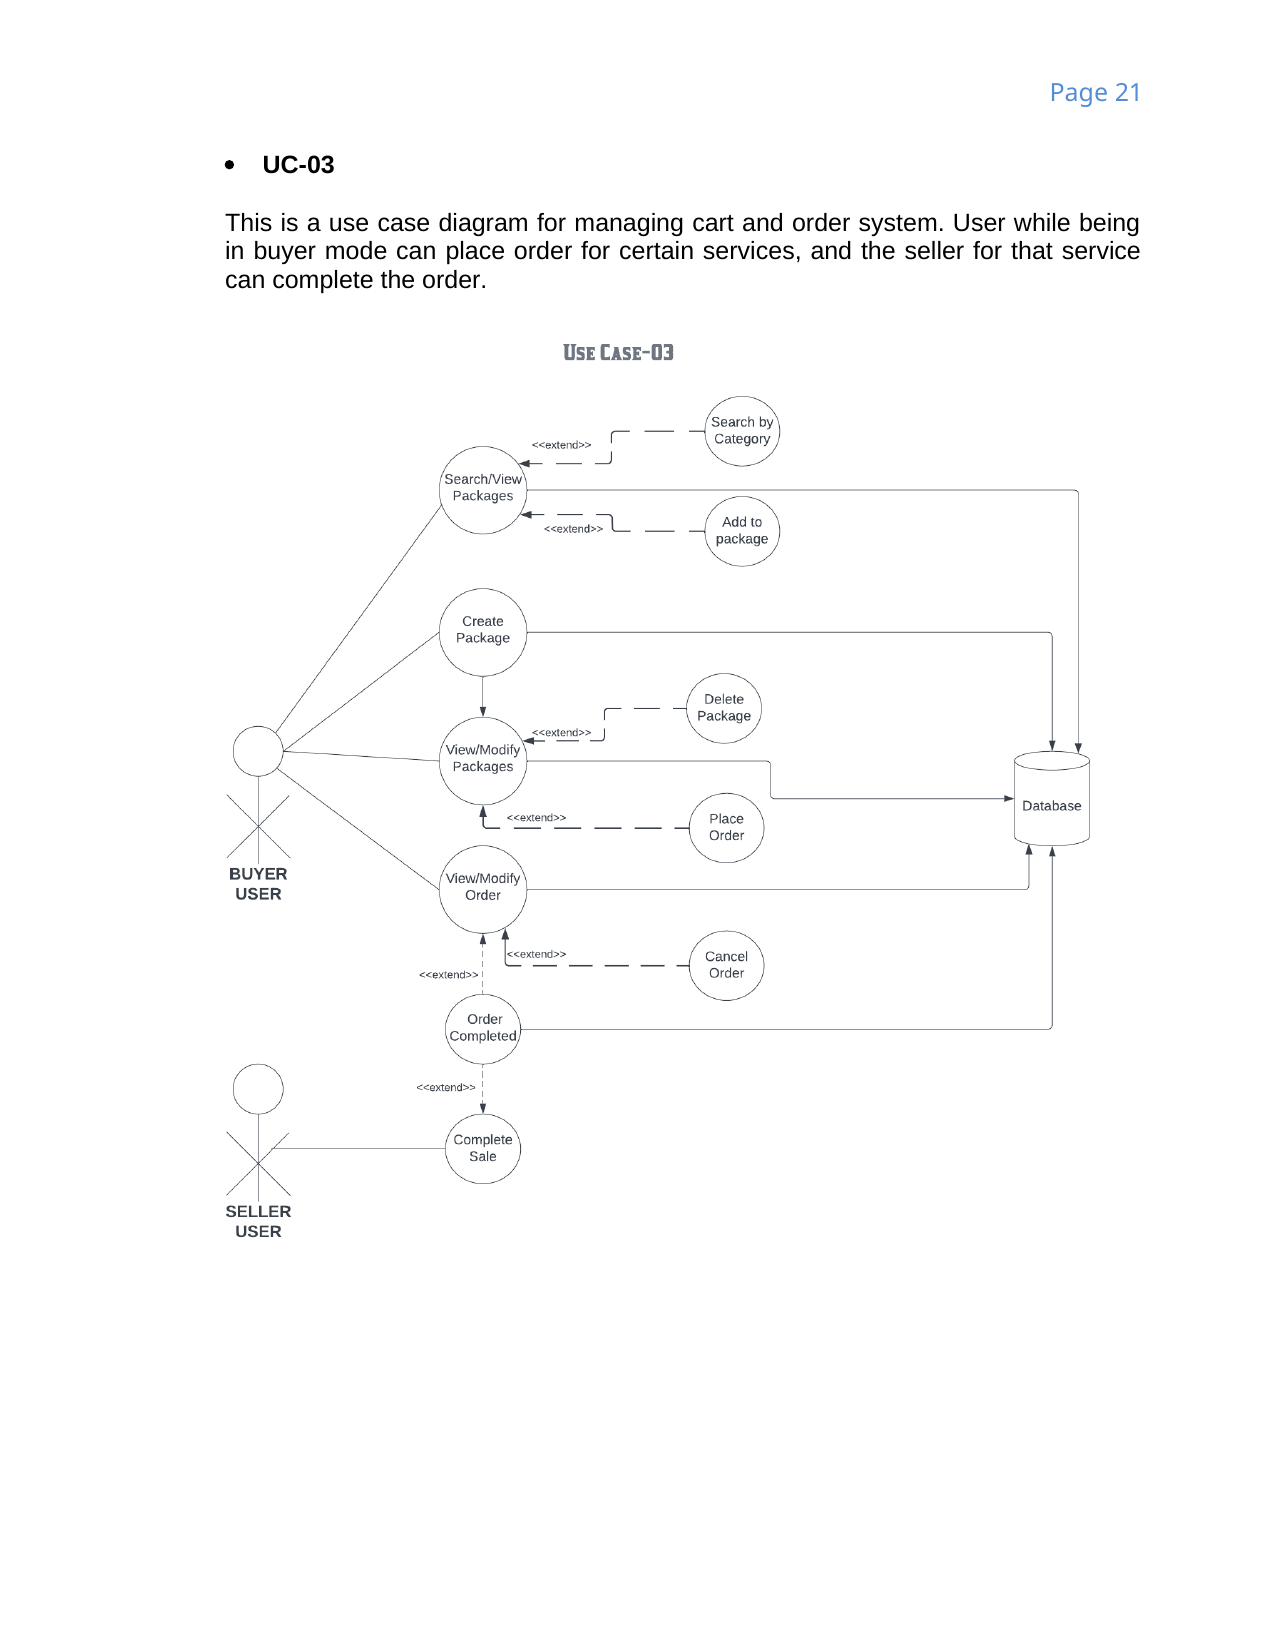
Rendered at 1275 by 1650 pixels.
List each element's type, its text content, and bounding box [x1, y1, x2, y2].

list UC-03 [225, 150, 1143, 179]
picture [158, 296, 1115, 1277]
text This is a use case diagram for managing cart and order system. User while being in buyer mode can place order for certain services, and the seller for that service can complete the order. [225, 208, 1143, 294]
